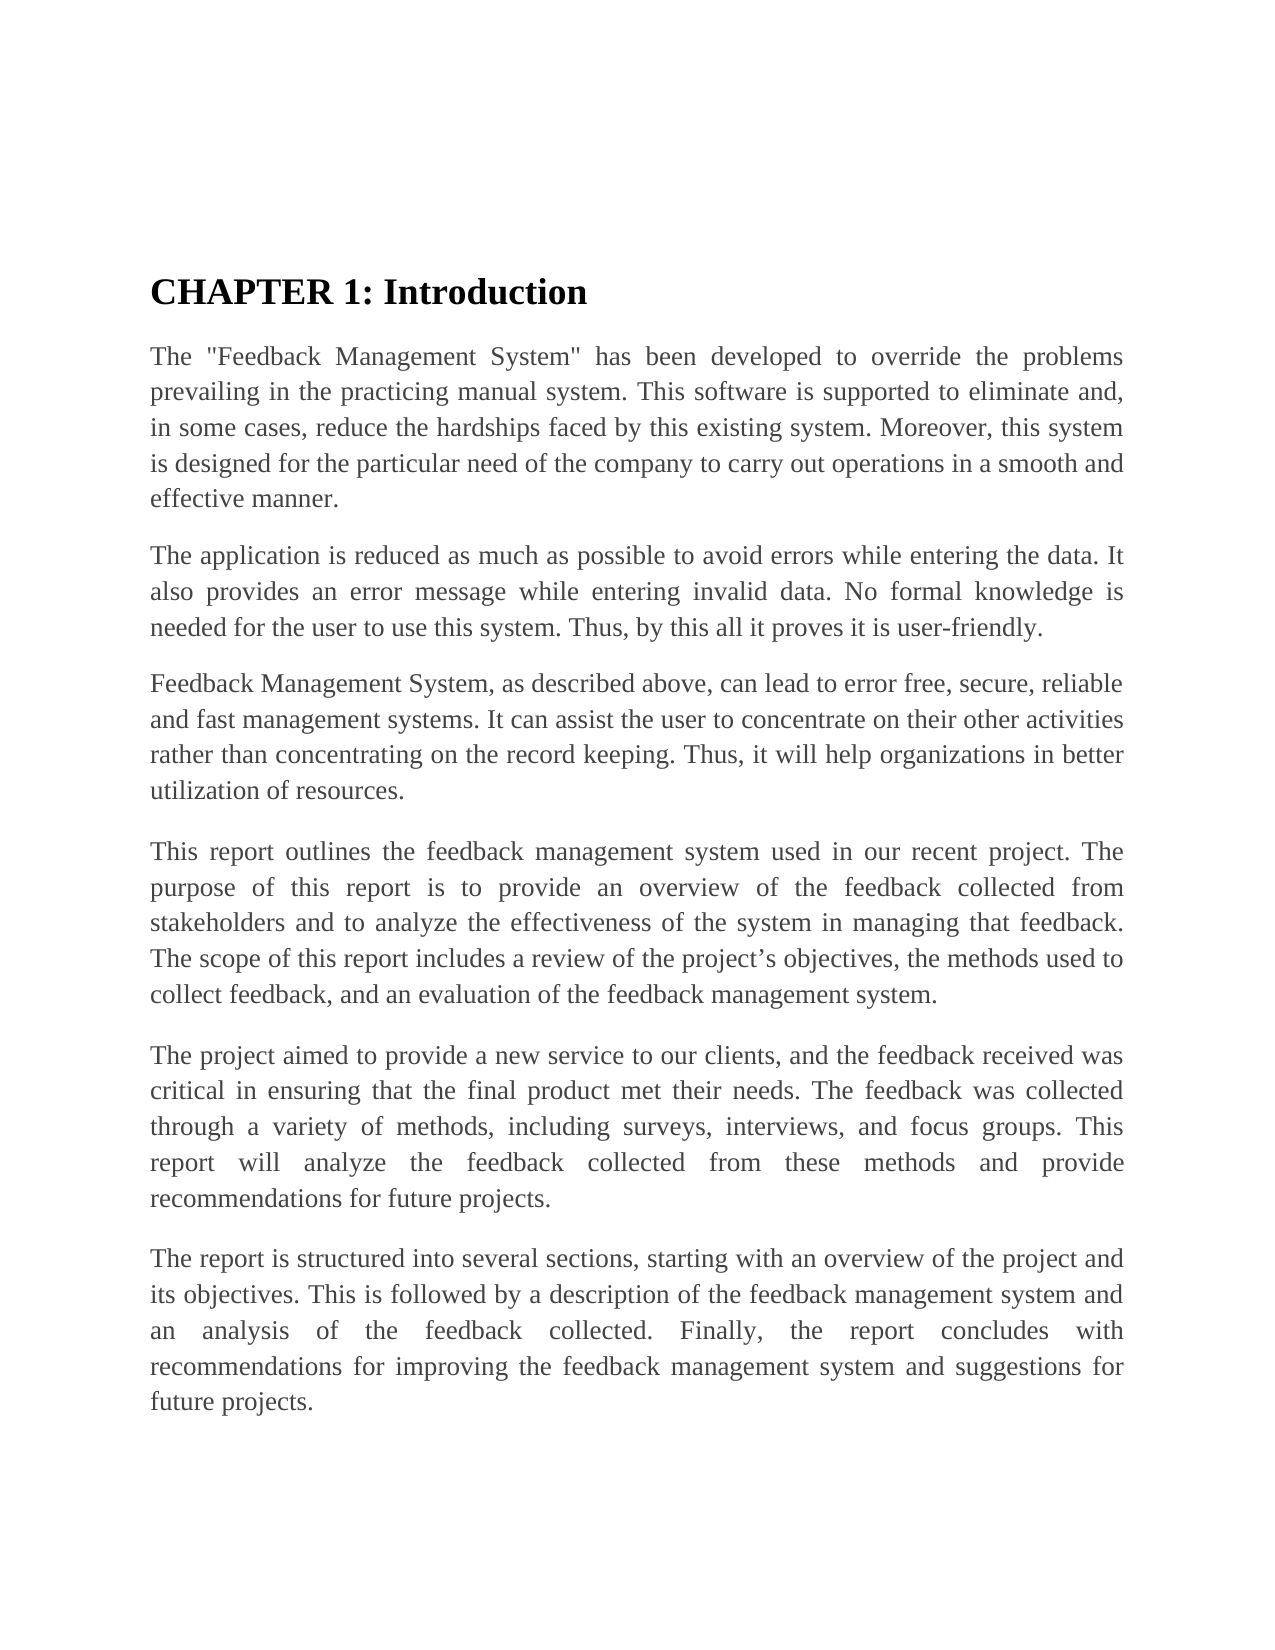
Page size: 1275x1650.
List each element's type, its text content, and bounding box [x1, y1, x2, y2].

text The application is reduced as much as possible to avoid errors while entering the data. It also provides an error message while entering invalid data. No formal knowledge is needed for the user to use this system. Thus, by this all it proves it is user-friendly. [150, 539, 1125, 642]
text The report is structured into several sections, starting with an overview of the project and its objectives. This is followed by a description of the feedback management system and an analysis of the feedback collected. Finally, the report concludes with recommendations for improving the feedback management system and suggestions for future projects. [150, 1242, 1125, 1416]
text CHAPTER 1: Introduction [150, 269, 1125, 312]
text This report outlines the feedback management system used in our recent project. The purpose of this report is to provide an overview of the feedback collected from stakeholders and to analyze the effectiveness of the system in managing that feedback. The scope of this report includes a review of the project’s objectives, the methods used to collect feedback, and an evaluation of the feedback management system. [150, 835, 1125, 1009]
text The project aimed to provide a new service to our clients, and the feedback received was critical in ensuring that the final product met their needs. The feedback was collected through a variety of methods, including surveys, interviews, and focus groups. This report will analyze the feedback collected from these methods and provide recommendations for future projects. [150, 1039, 1125, 1213]
text The "Feedback Management System" has been developed to override the problems prevailing in the practicing manual system. This software is supported to eliminate and, in some cases, reduce the hardships faced by this existing system. Moreover, this system is designed for the particular need of the company to carry out operations in a smooth and effective manner. [150, 340, 1125, 514]
text Feedback Management System, as described above, can lead to error free, secure, reliable and fast management systems. It can assist the user to concentrate on their other activities rather than concentrating on the record keeping. Thus, it will help organizations in better utilization of resources. [150, 667, 1125, 806]
